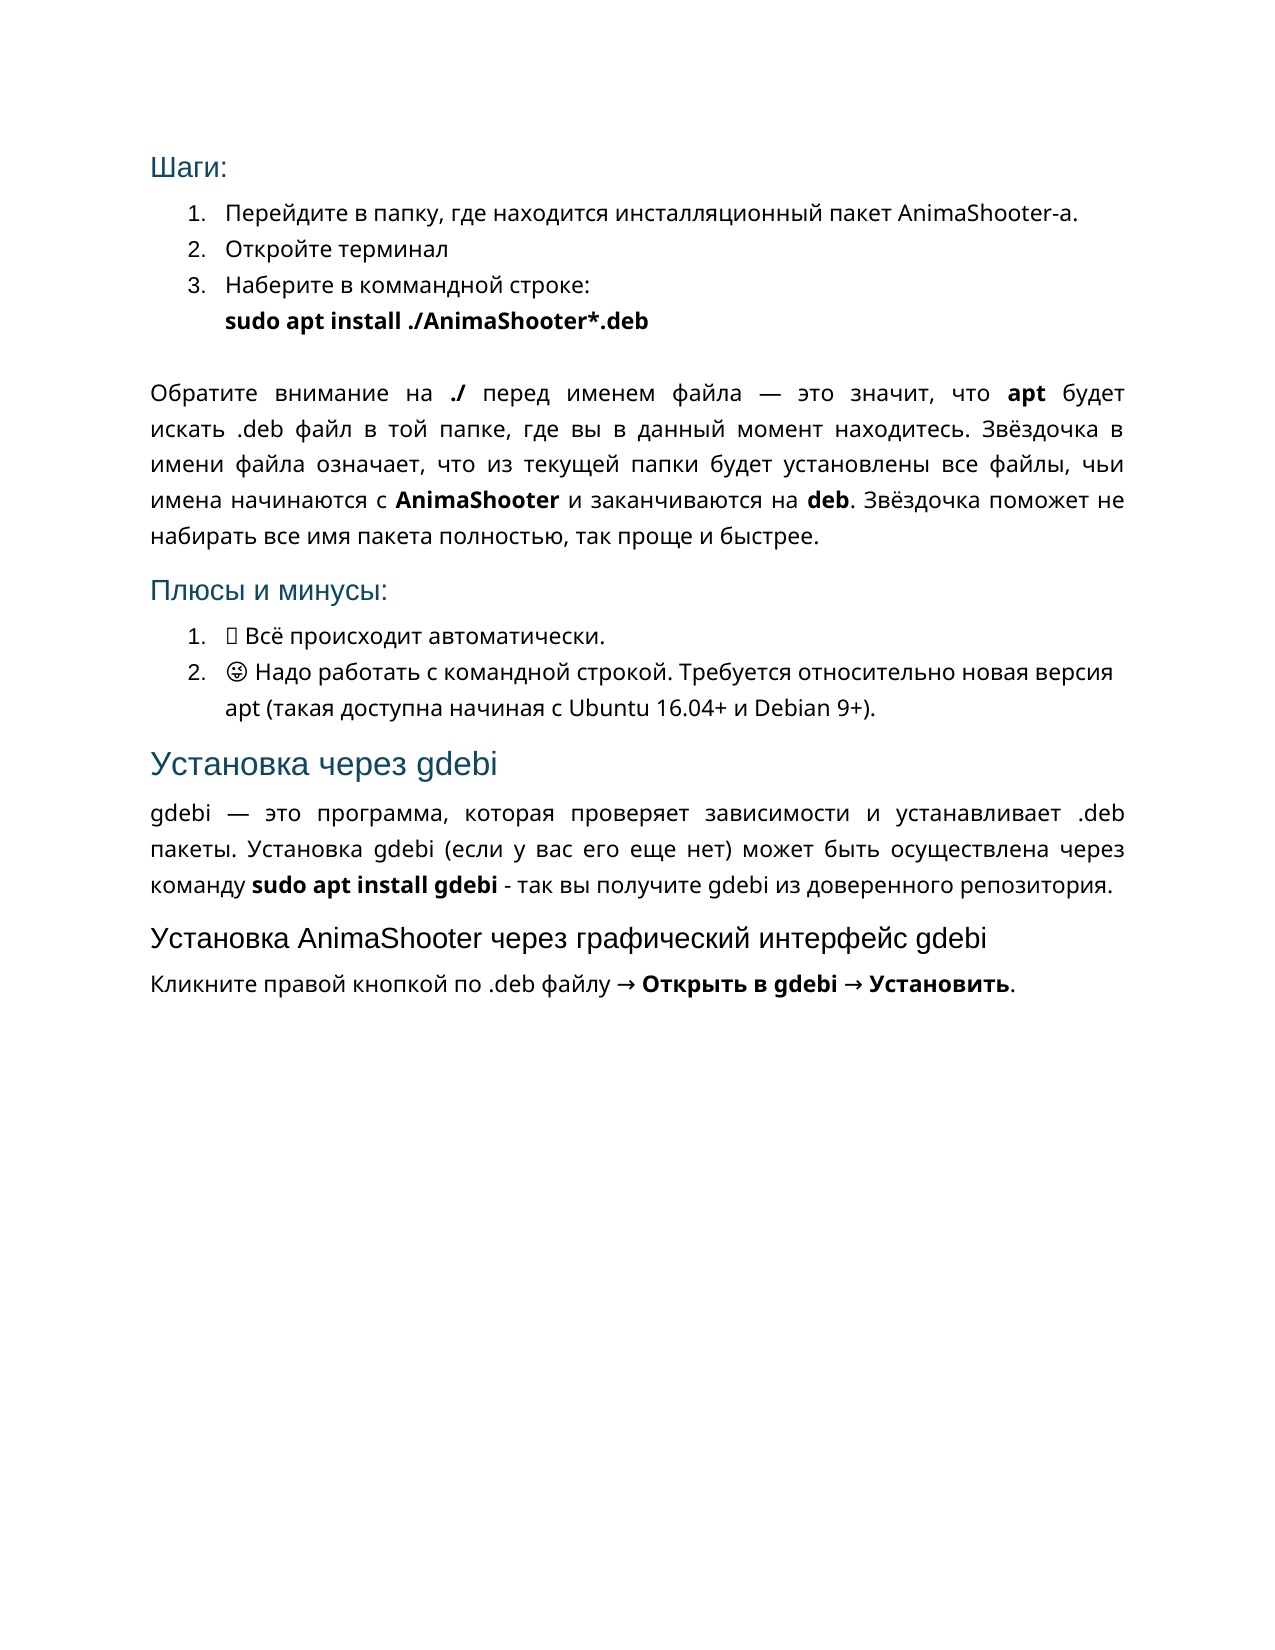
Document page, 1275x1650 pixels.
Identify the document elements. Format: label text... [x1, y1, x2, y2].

text Oбратите внимание на ./ перед именем файла — это значит, что apt будет искать .deb файл в той папке, где вы в данный момент находитесь. Звёздочка в имени файла означает, что из текущей папки будет установлены все файлы, чьи имена начинаются с AnimaShooter и заканчиваются на deb. Звёздочка поможет не набирать все имя пакета полностью, так проще и быстрее. [150, 377, 1125, 552]
subtitle Установка AnimaShooter через графический интерфейс gdebi [150, 921, 1125, 955]
list ✅ Всё происходит автоматически. [187, 620, 1125, 651]
subtitle Шаги: [150, 150, 1125, 183]
text gdebi — это программа, которая проверяет зависимости и устанавливает .deb пакеты. Установка gdebi (если у вас его еще нет) может быть осуществлена через команду sudo apt install gdebi - так вы получите gdebi из доверенного репозитория. [150, 797, 1125, 900]
subtitle Плюсы и минусы: [150, 573, 1125, 606]
text Кликните правой кнопкой по .deb файлу → Открыть в gdebi → Установить. [150, 968, 1125, 999]
subtitle Установка через gdebi [150, 744, 1125, 783]
list Откройте терминал [187, 233, 1125, 264]
list Наберите в коммандной строке: sudo apt install ./AnimaShooter*.deb [187, 269, 1125, 336]
list 😜 Надо работать с командной строкой. Требуется относительно новая версия apt (такая доступна начиная с Ubuntu 16.04+ и Debian 9+). [187, 656, 1125, 723]
list Перейдите в папку, где находится инсталляционный пакет AnimaShooter-a. [187, 197, 1125, 228]
